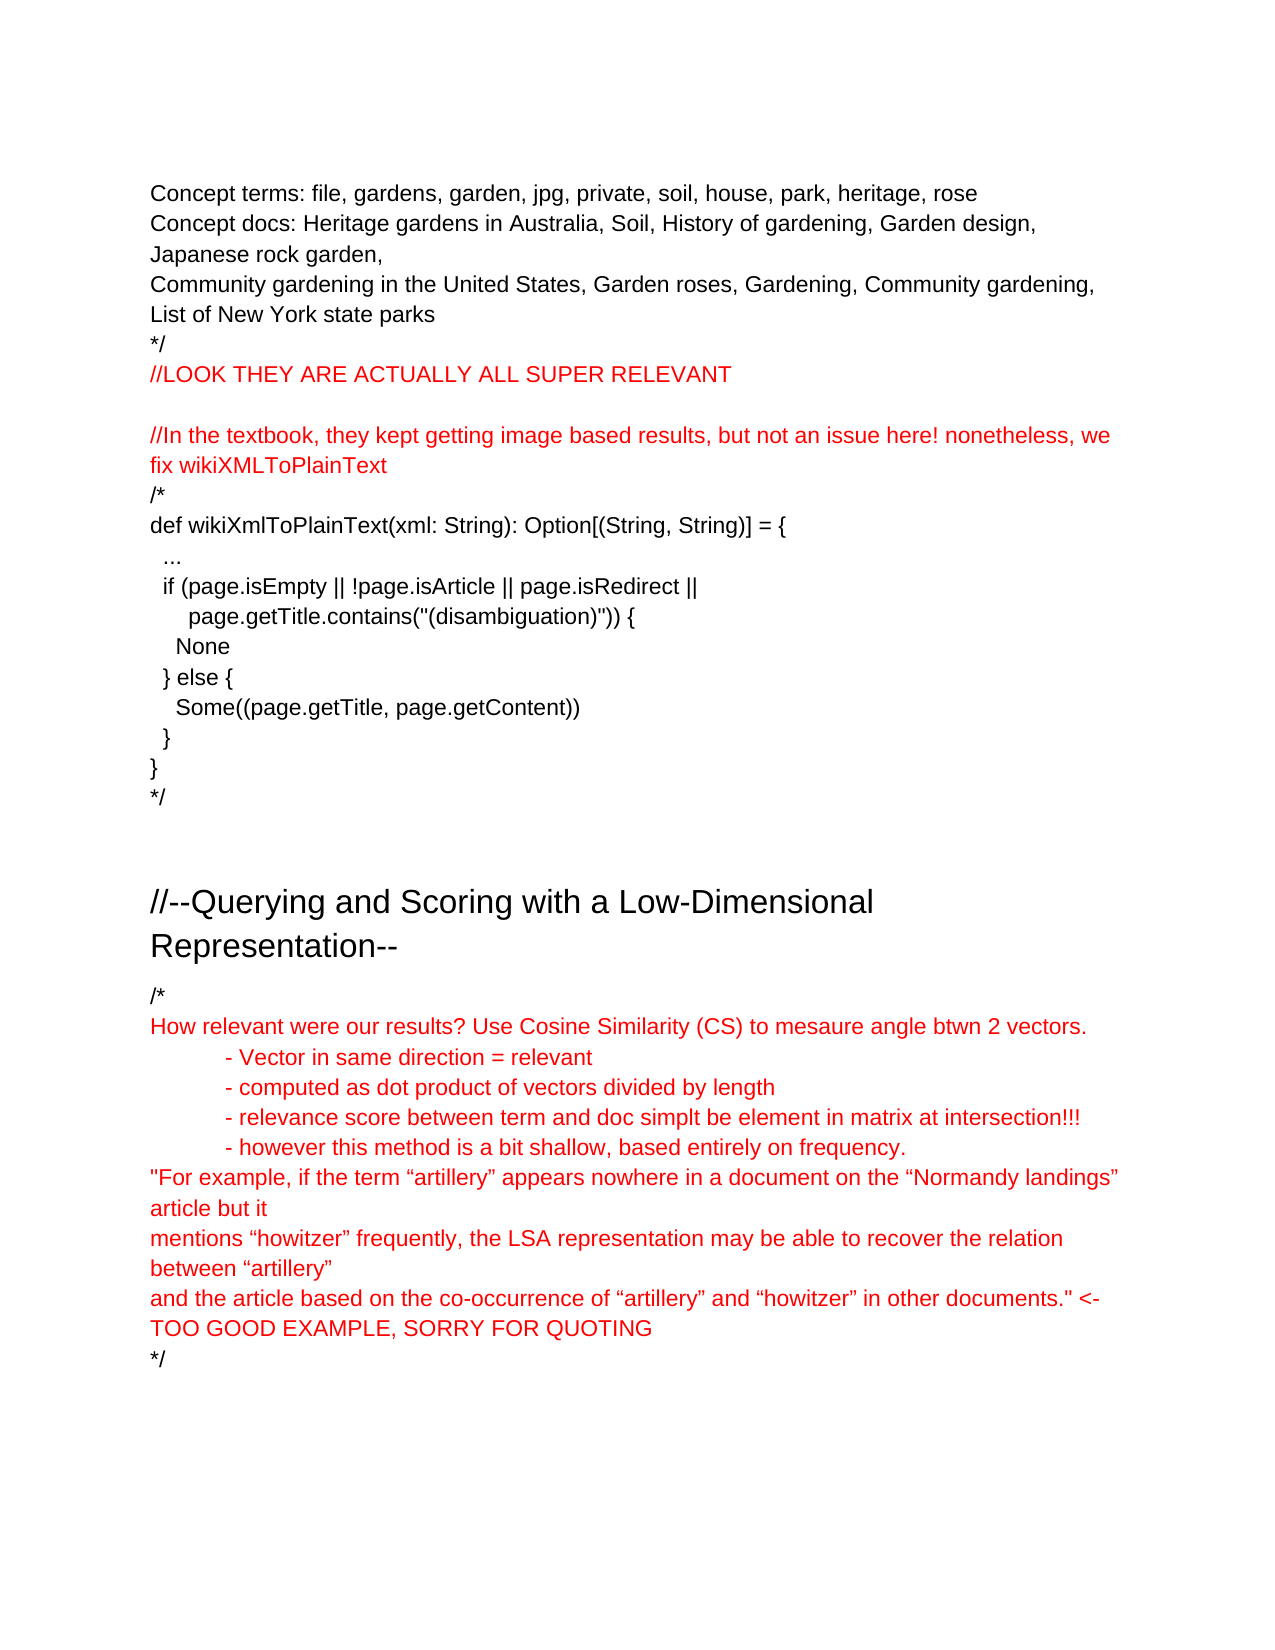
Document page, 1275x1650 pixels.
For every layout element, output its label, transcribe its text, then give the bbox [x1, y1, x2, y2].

subtitle //LOOK THEY ARE ACTUALLY ALL SUPER RELEVANT [150, 361, 1125, 388]
text /* [150, 482, 1125, 509]
text Concept terms: file, gardens, garden, jpg, private, soil, house, park, heritage, rose [150, 180, 1125, 207]
text } else { [150, 663, 1125, 690]
text def wikiXmlToPlainText(xml: String): Option[(String, String)] = { [150, 512, 1125, 539]
subtitle - however this method is a bit shallow, based entirely on frequency. [150, 1134, 1125, 1161]
text None [150, 633, 1125, 660]
text /* [150, 983, 1125, 1009]
subtitle - relevance score between term and doc simplt be element in matrix at intersection!!! [150, 1104, 1125, 1130]
text */ [150, 331, 1125, 358]
subtitle mentions “howitzer” frequently, the LSA representation may be able to recover the relation between “artillery” [150, 1225, 1125, 1281]
text } [150, 724, 1125, 750]
subtitle How relevant were our results? Use Cosine Similarity (CS) to mesaure angle btwn 2 vectors. [150, 1013, 1125, 1040]
subtitle - computed as dot product of vectors divided by length [150, 1074, 1125, 1100]
subtitle "For example, if the term “artillery” appears nowhere in a document on the “Normandy landings” article but it [150, 1164, 1125, 1221]
text Community gardening in the United States, Garden roses, Gardening, Community gardening, List of New York state parks [150, 271, 1125, 327]
subtitle - Vector in same direction = relevant [150, 1043, 1125, 1070]
text } [150, 754, 1125, 781]
subtitle and the article based on the co-occurrence of “artillery” and “howitzer” in other documents." <- TOO GOOD EXAMPLE, SORRY FOR QUOTING [150, 1285, 1125, 1342]
text */ [150, 1346, 1125, 1372]
subtitle //In the textbook, they kept getting image based results, but not an issue here! nonetheless, we fix wikiXMLToPlainText [150, 422, 1125, 478]
text if (page.isEmpty || !page.isArticle || page.isRedirect || [150, 573, 1125, 599]
text Concept docs: Heritage gardens in Australia, Soil, History of gardening, Garden design, Japanese rock garden, [150, 210, 1125, 267]
text ... [150, 543, 1125, 569]
text Some((page.getTitle, page.getContent)) [150, 694, 1125, 720]
subtitle //--Querying and Scoring with a Low-Dimensional Representation-- [150, 882, 1125, 965]
text */ [150, 784, 1125, 811]
text page.getTitle.contains("(disambiguation)")) { [150, 603, 1125, 629]
